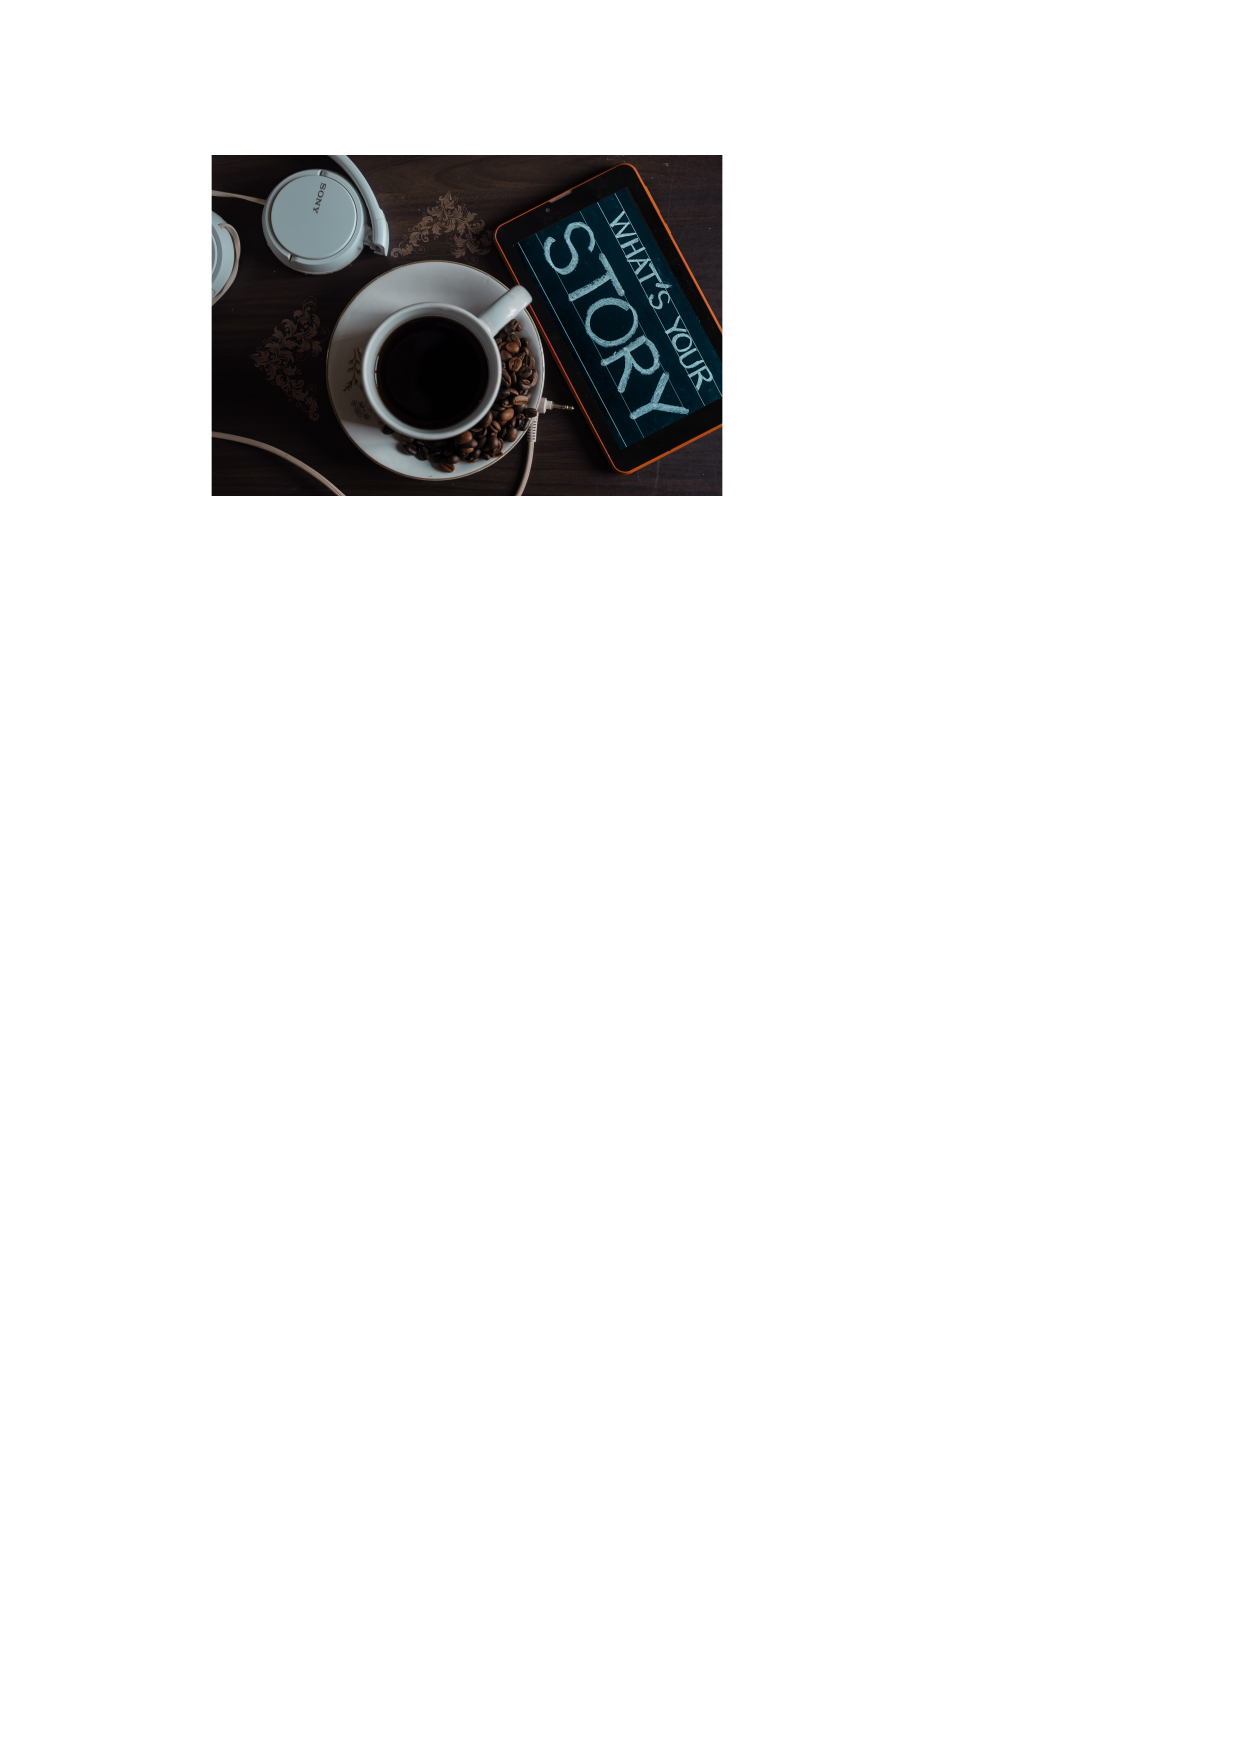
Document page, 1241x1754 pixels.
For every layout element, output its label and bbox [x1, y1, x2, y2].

picture [211, 155, 723, 496]
